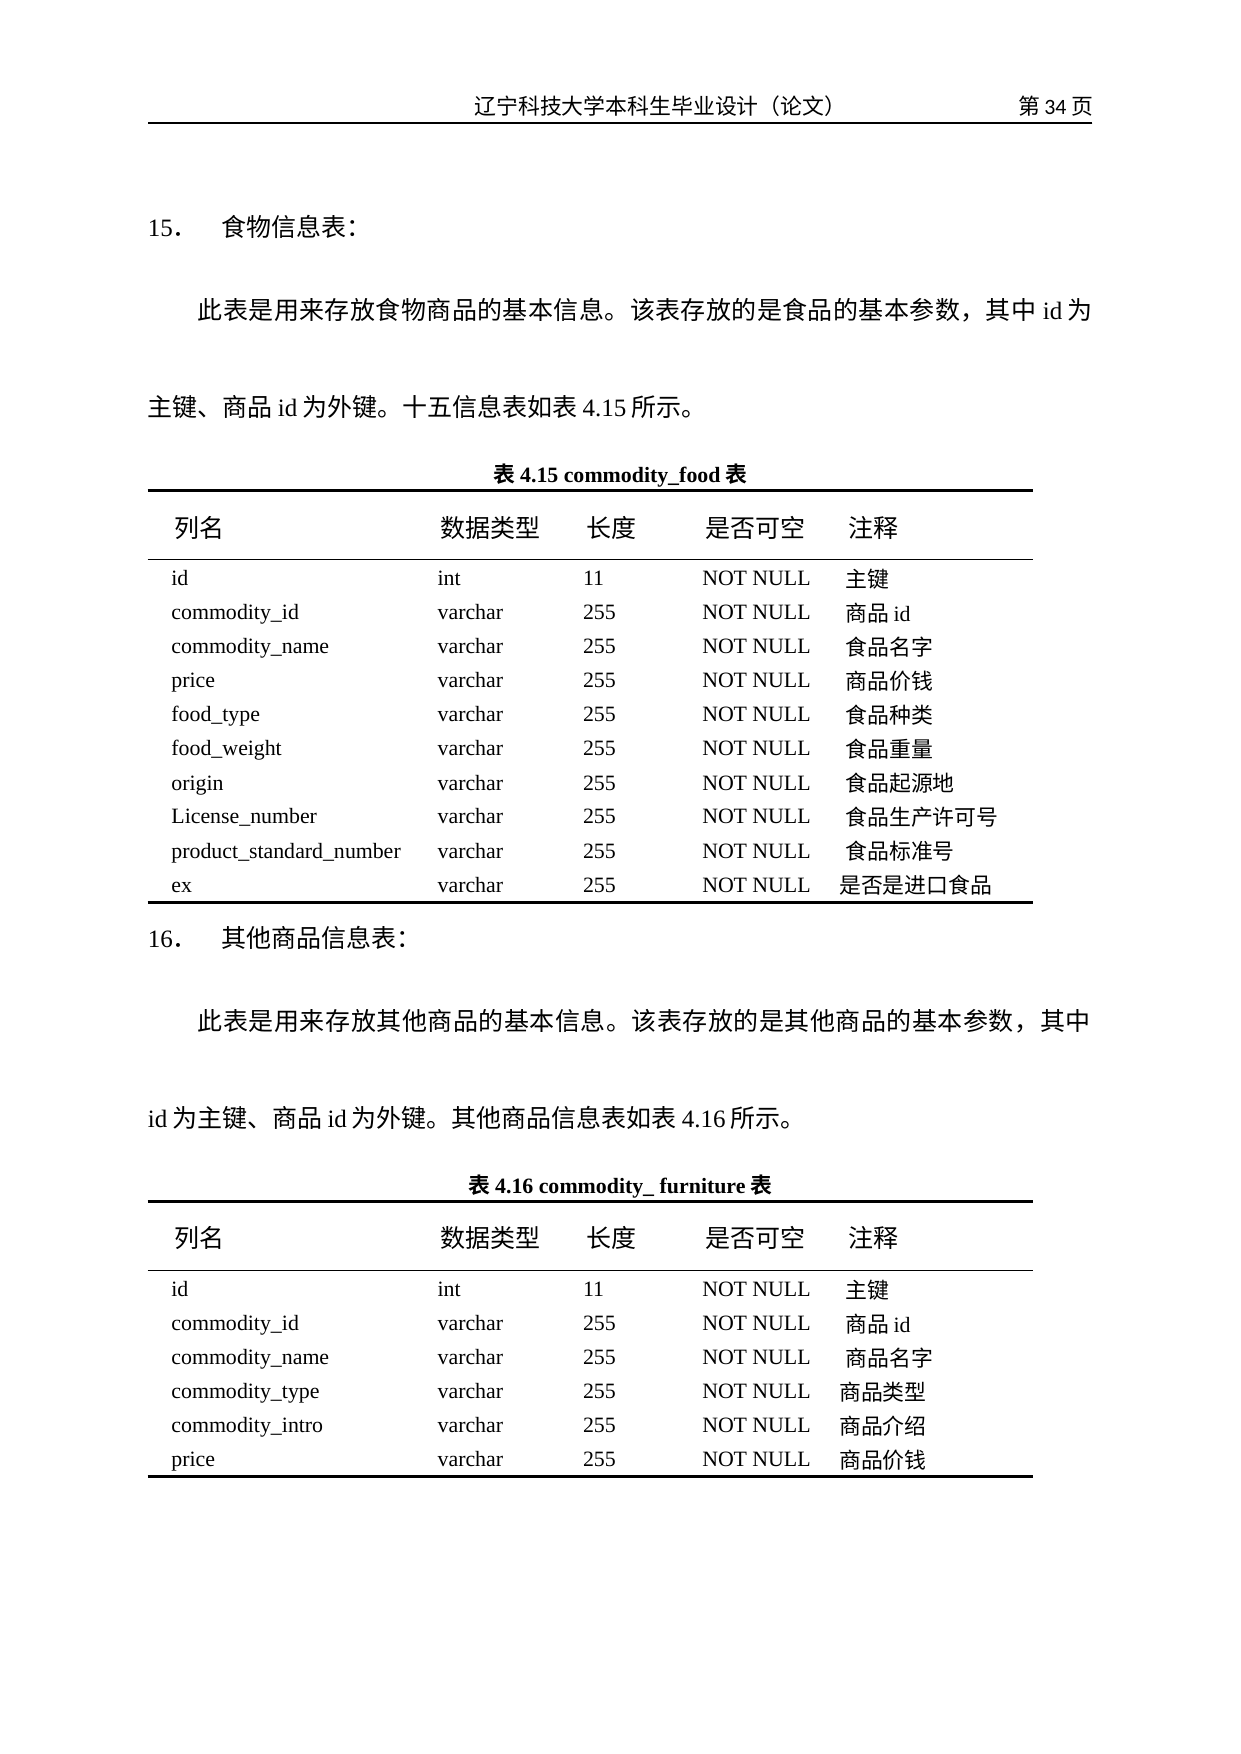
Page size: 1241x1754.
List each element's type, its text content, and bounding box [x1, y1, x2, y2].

list 其他商品信息表： [148, 904, 1092, 969]
table_cell varchar [414, 662, 559, 696]
table_cell id [148, 1271, 414, 1305]
table_cell varchar [414, 1373, 559, 1407]
table_cell 255 [559, 730, 679, 764]
list 此表是用来存放食物商品的基本信息。该表存放的是食品的基本参数，其中id为主键、商品id为外键。十五信息表如表4.15所示。 [148, 276, 1092, 438]
table_cell NOT NULL [679, 1305, 822, 1339]
table_cell price [148, 662, 414, 696]
text 表4.16 commodity_ furniture表 [148, 1167, 1092, 1200]
table_cell NOT NULL [679, 798, 822, 832]
table_cell varchar [414, 696, 559, 730]
table_cell 255 [559, 594, 679, 628]
table_cell 是否是进口食品 [822, 866, 1033, 901]
table_cell origin [148, 764, 414, 798]
table_cell NOT NULL [679, 1271, 822, 1305]
table_cell 11 [559, 1271, 679, 1305]
table_cell varchar [414, 764, 559, 798]
table_cell NOT NULL [679, 730, 822, 764]
table_cell 主键 [822, 1271, 1033, 1305]
table_cell 食品生产许可号 [822, 798, 1033, 832]
table_cell 255 [559, 1373, 679, 1407]
table_cell varchar [414, 628, 559, 662]
table_header 长度 [559, 492, 679, 559]
table_cell 255 [559, 866, 679, 901]
table_cell price [148, 1441, 414, 1475]
table_cell food_type [148, 696, 414, 730]
table_cell NOT NULL [679, 1373, 822, 1407]
table_header 数据类型 [414, 1203, 559, 1269]
table_cell 食品种类 [822, 696, 1033, 730]
table_cell 255 [559, 1305, 679, 1339]
table_cell 商品价钱 [822, 1441, 1033, 1475]
table_cell 食品标准号 [822, 833, 1033, 866]
table_cell varchar [414, 1407, 559, 1441]
table_cell varchar [414, 1305, 559, 1339]
table_cell commodity_intro [148, 1407, 414, 1441]
table_cell 255 [559, 628, 679, 662]
table_cell 255 [559, 798, 679, 832]
table_cell 255 [559, 764, 679, 798]
table_cell NOT NULL [679, 662, 822, 696]
table_cell License_number [148, 798, 414, 832]
table_cell 主键 [822, 560, 1033, 594]
table_cell product_standard_number [148, 833, 414, 866]
table_header 列名 [148, 1203, 414, 1269]
table_cell ex [148, 866, 414, 901]
table_cell NOT NULL [679, 1339, 822, 1373]
table_cell 食品起源地 [822, 764, 1033, 798]
table_cell varchar [414, 730, 559, 764]
table_cell 255 [559, 1407, 679, 1441]
table_cell commodity_name [148, 628, 414, 662]
table_cell NOT NULL [679, 764, 822, 798]
text 表4.15 commodity_food表 [148, 457, 1092, 489]
table_cell 255 [559, 696, 679, 730]
table_cell NOT NULL [679, 833, 822, 866]
table_cell int [414, 560, 559, 594]
table_cell varchar [414, 1441, 559, 1475]
table_cell 商品id [822, 594, 1033, 628]
table_header 是否可空 [679, 492, 822, 559]
table_cell 255 [559, 1339, 679, 1373]
table_cell varchar [414, 833, 559, 866]
table_cell 商品类型 [822, 1373, 1033, 1407]
table_cell NOT NULL [679, 628, 822, 662]
table_cell 商品名字 [822, 1339, 1033, 1373]
table_header 是否可空 [679, 1203, 822, 1269]
table_cell NOT NULL [679, 1407, 822, 1441]
table_cell 255 [559, 833, 679, 866]
table_cell 食品重量 [822, 730, 1033, 764]
table_cell varchar [414, 798, 559, 832]
table_cell commodity_name [148, 1339, 414, 1373]
table_cell 11 [559, 560, 679, 594]
table_cell 商品id [822, 1305, 1033, 1339]
table_cell 商品价钱 [822, 662, 1033, 696]
table_cell 食品名字 [822, 628, 1033, 662]
list 此表是用来存放其他商品的基本信息。该表存放的是其他商品的基本参数，其中id为主键、商品id为外键。其他商品信息表如表4.16所示。 [148, 987, 1092, 1149]
table_header 长度 [559, 1203, 679, 1269]
table_cell 商品介绍 [822, 1407, 1033, 1441]
table_cell commodity_id [148, 1305, 414, 1339]
table_header 注释 [822, 1203, 1033, 1269]
table_cell NOT NULL [679, 866, 822, 901]
table_cell NOT NULL [679, 1441, 822, 1475]
table_cell varchar [414, 866, 559, 901]
table_cell varchar [414, 1339, 559, 1373]
table_cell NOT NULL [679, 560, 822, 594]
table_cell commodity_id [148, 594, 414, 628]
table_header 注释 [822, 492, 1033, 559]
table_cell varchar [414, 594, 559, 628]
table_cell food_weight [148, 730, 414, 764]
table_cell id [148, 560, 414, 594]
table_cell int [414, 1271, 559, 1305]
list 食物信息表： [148, 193, 1092, 258]
table_cell NOT NULL [679, 594, 822, 628]
table_header 数据类型 [414, 492, 559, 559]
table_cell 255 [559, 1441, 679, 1475]
table_cell 255 [559, 662, 679, 696]
table_cell NOT NULL [679, 696, 822, 730]
table_header 列名 [148, 492, 414, 559]
table_cell commodity_type [148, 1373, 414, 1407]
